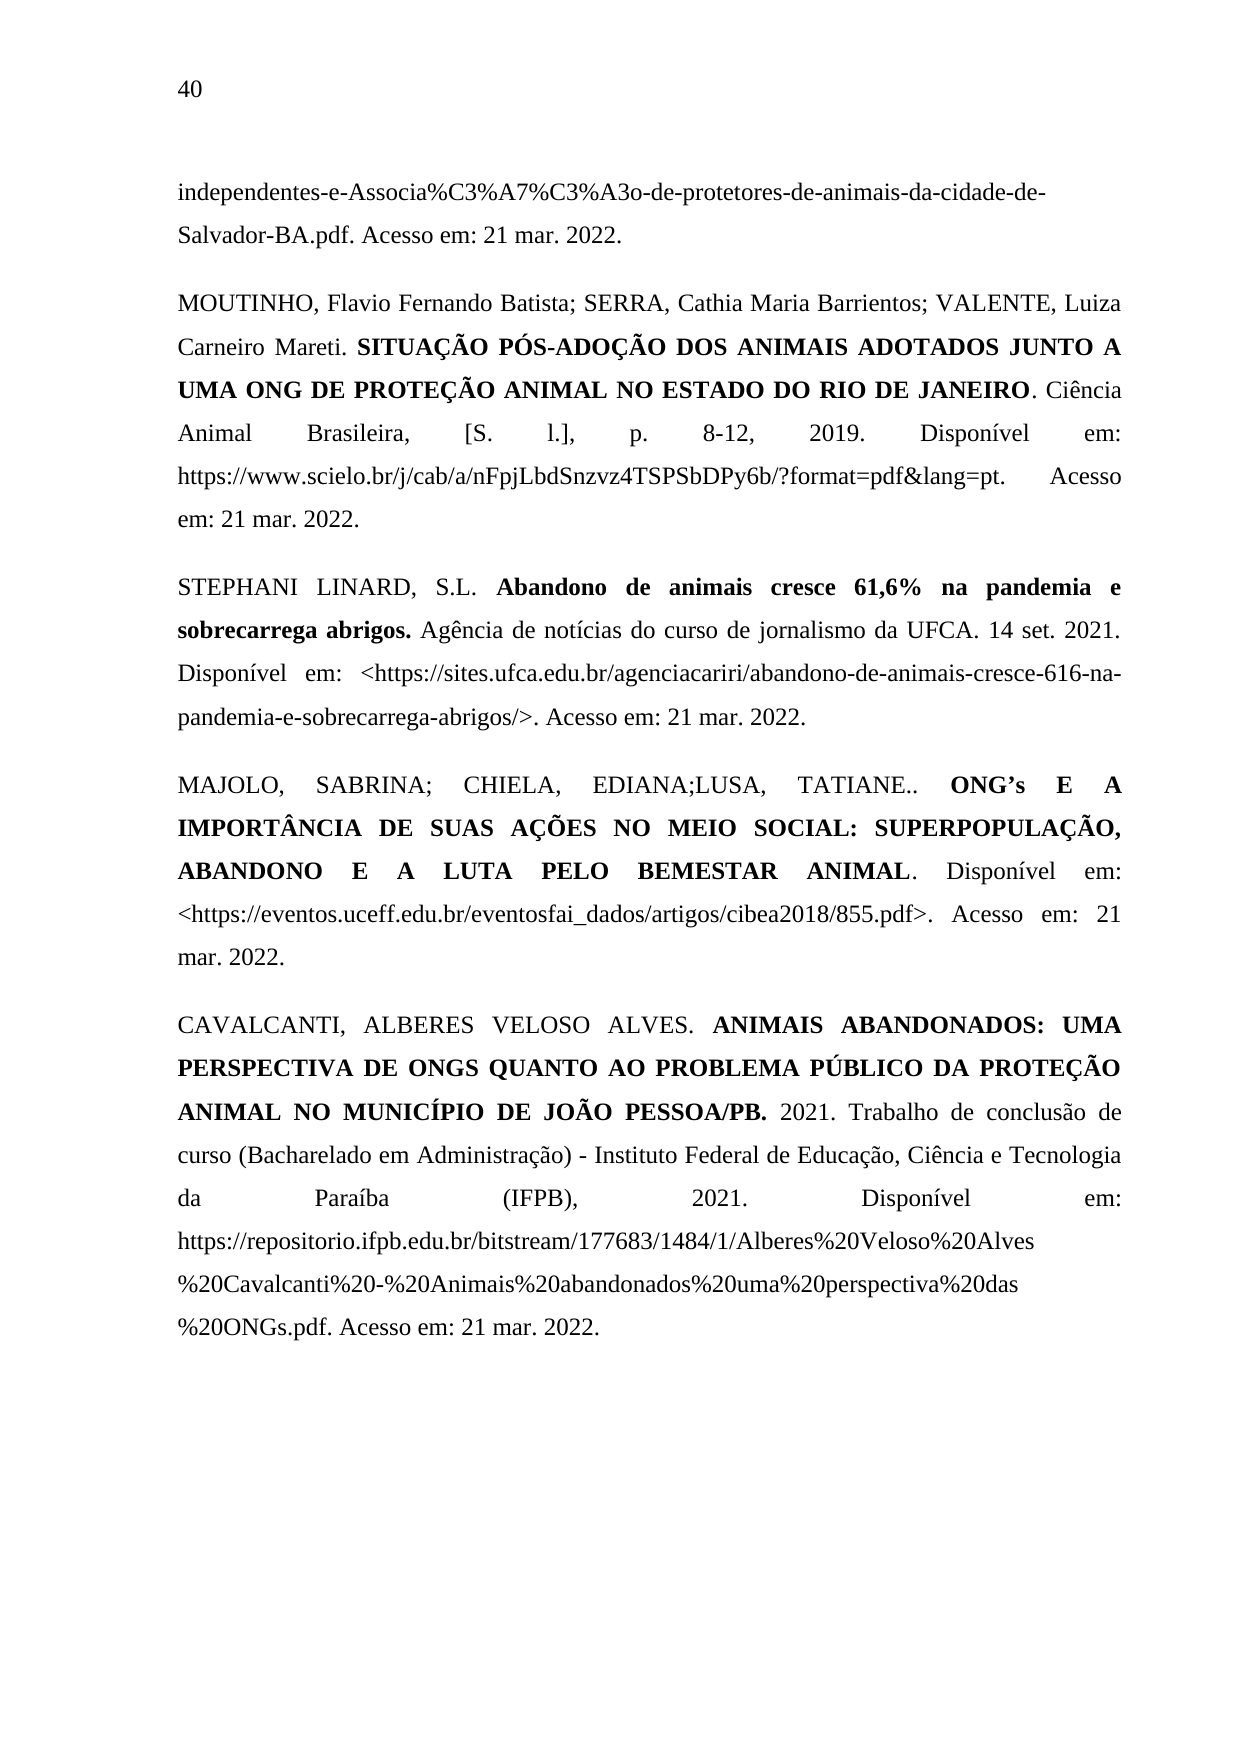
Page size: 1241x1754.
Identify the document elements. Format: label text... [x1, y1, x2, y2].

text CAVALCANTI, ALBERES VELOSO ALVES. ANIMAIS ABANDONADOS: UMA PERSPECTIVA DE ONGS QUANTO AO PROBLEMA PÚBLICO DA PROTEÇÃO ANIMAL NO MUNICÍPIO DE JOÃO PESSOA/PB. 2021. Trabalho de conclusão de curso (Bacharelado em Administração) - Instituto Federal de Educação, Ciência e Tecnologia da Paraíba (IFPB), 2021. Disponível em: https://repositorio.ifpb.edu.br/bitstream/177683/1484/1/Alberes%20Veloso%20Alves%20Cavalcanti%20-%20Animais%20abandonados%20uma%20perspectiva%20das%20ONGs.pdf. Acesso em: 21 mar. 2022. [177, 1010, 1122, 1341]
text MOUTINHO, Flavio Fernando Batista; SERRA, Cathia Maria Barrientos; VALENTE, Luiza Carneiro Mareti. SITUAÇÃO PÓS-ADOÇÃO DOS ANIMAIS ADOTADOS JUNTO A UMA ONG DE PROTEÇÃO ANIMAL NO ESTADO DO RIO DE JANEIRO. Ciência Animal Brasileira, [S. l.], p. 8-12, 2019. Disponível em: https://www.scielo.br/j/cab/a/nFpjLbdSnzvz4TSPSbDPy6b/?format=pdf&lang=pt. Acesso em: 21 mar. 2022. [177, 288, 1122, 533]
text STEPHANI LINARD, S.L. Abandono de animais cresce 61,6% na pandemia e sobrecarrega abrigos. Agência de notícias do curso de jornalismo da UFCA. 14 set. 2021. Disponível em: <https://sites.ufca.edu.br/agenciacariri/abandono-de-animais-cresce-616-na-pandemia-e-sobrecarrega-abrigos/>. Acesso em: 21 mar. 2022. [177, 572, 1122, 730]
text MAJOLO, SABRINA; CHIELA, EDIANA;LUSA, TATIANE.. ONG’s E A IMPORTÂNCIA DE SUAS AÇÕES NO MEIO SOCIAL: SUPERPOPULAÇÃO, ABANDONO E A LUTA PELO BEMESTAR ANIMAL. Disponível em: <https://eventos.uceff.edu.br/eventosfai_dados/artigos/cibea2018/855.pdf>. Acesso em: 21 mar. 2022. [177, 770, 1122, 971]
